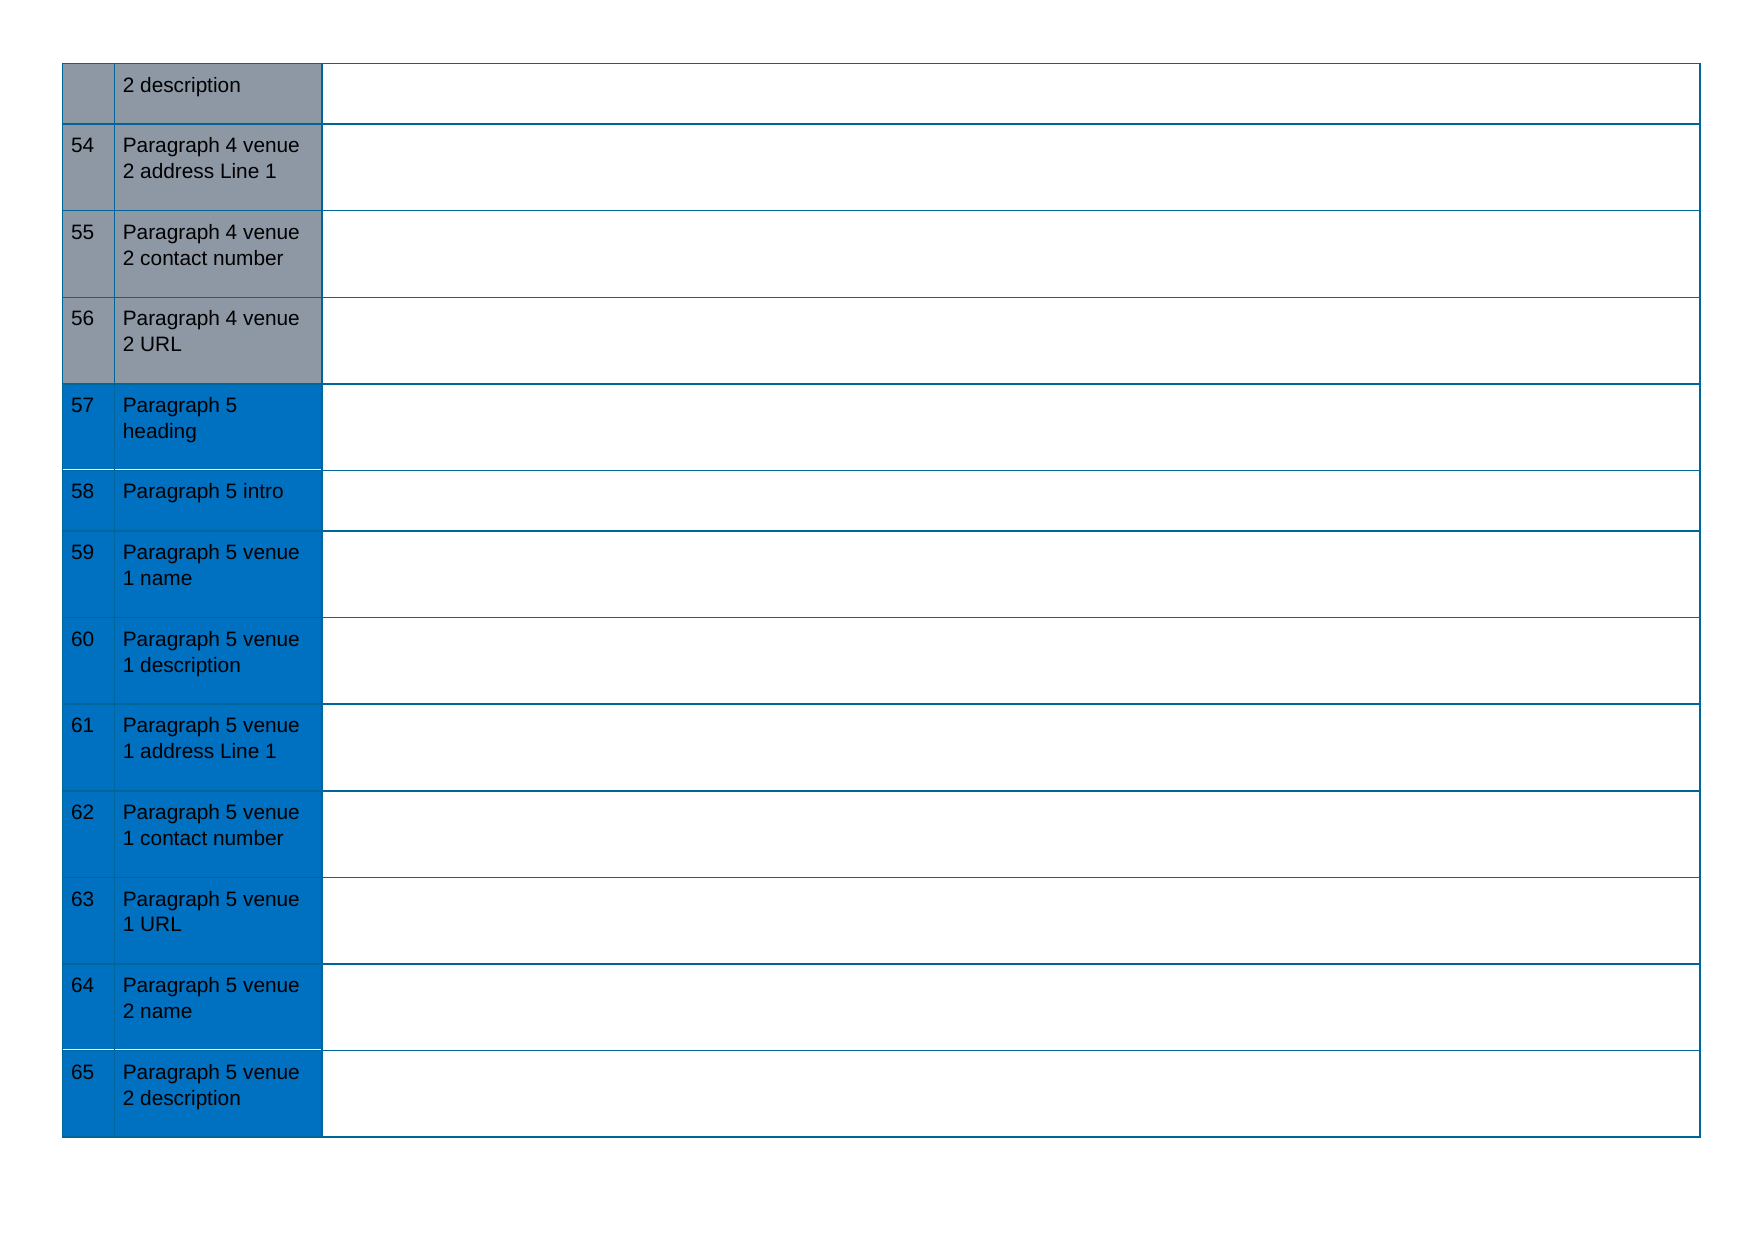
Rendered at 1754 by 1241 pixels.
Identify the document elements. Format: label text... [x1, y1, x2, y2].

table_cell 54 [63, 125, 114, 210]
table_cell 57 [63, 385, 114, 469]
table_cell Paragraph 5 venue 1 address Line 1 [115, 705, 321, 790]
table_cell [323, 298, 1699, 383]
table_cell Paragraph 5 venue 1 name [115, 532, 321, 617]
table_cell [323, 471, 1699, 530]
table_cell [323, 965, 1699, 1049]
table_cell [323, 385, 1699, 469]
table_cell Paragraph 5 venue 1 description [115, 618, 321, 703]
table_cell [323, 211, 1699, 296]
table_cell 65 [63, 1051, 114, 1136]
table_cell Paragraph 5 venue 2 name [115, 965, 321, 1049]
table_cell Paragraph 5 venue 1 URL [115, 878, 321, 963]
table_cell 61 [63, 705, 114, 790]
table_cell 64 [63, 965, 114, 1049]
table_cell Paragraph 4 venue 2 contact number [115, 211, 321, 296]
table_cell Paragraph 5 intro [115, 471, 321, 530]
table_cell [323, 64, 1699, 123]
table_cell [323, 1051, 1699, 1136]
table_cell 56 [63, 298, 114, 383]
table_cell Paragraph 5 heading [115, 385, 321, 469]
table_cell [323, 878, 1699, 963]
table_cell [323, 618, 1699, 703]
table_cell Paragraph 5 venue 2 description [115, 1051, 321, 1136]
table_cell [323, 792, 1699, 876]
table_cell [323, 125, 1699, 210]
table_cell 58 [63, 471, 114, 530]
table_cell 60 [63, 618, 114, 703]
table_cell 63 [63, 878, 114, 963]
table_cell [323, 532, 1699, 617]
table_cell 59 [63, 532, 114, 617]
table_cell Paragraph 4 venue 2 URL [115, 298, 321, 383]
table_cell [323, 705, 1699, 790]
table_cell Paragraph 4 venue 2 address Line 1 [115, 125, 321, 210]
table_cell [115, 64, 321, 123]
table_cell Paragraph 5 venue 1 contact number [115, 792, 321, 876]
table_cell 62 [63, 792, 114, 876]
table_cell 55 [63, 211, 114, 296]
table_cell 53 [63, 64, 114, 123]
